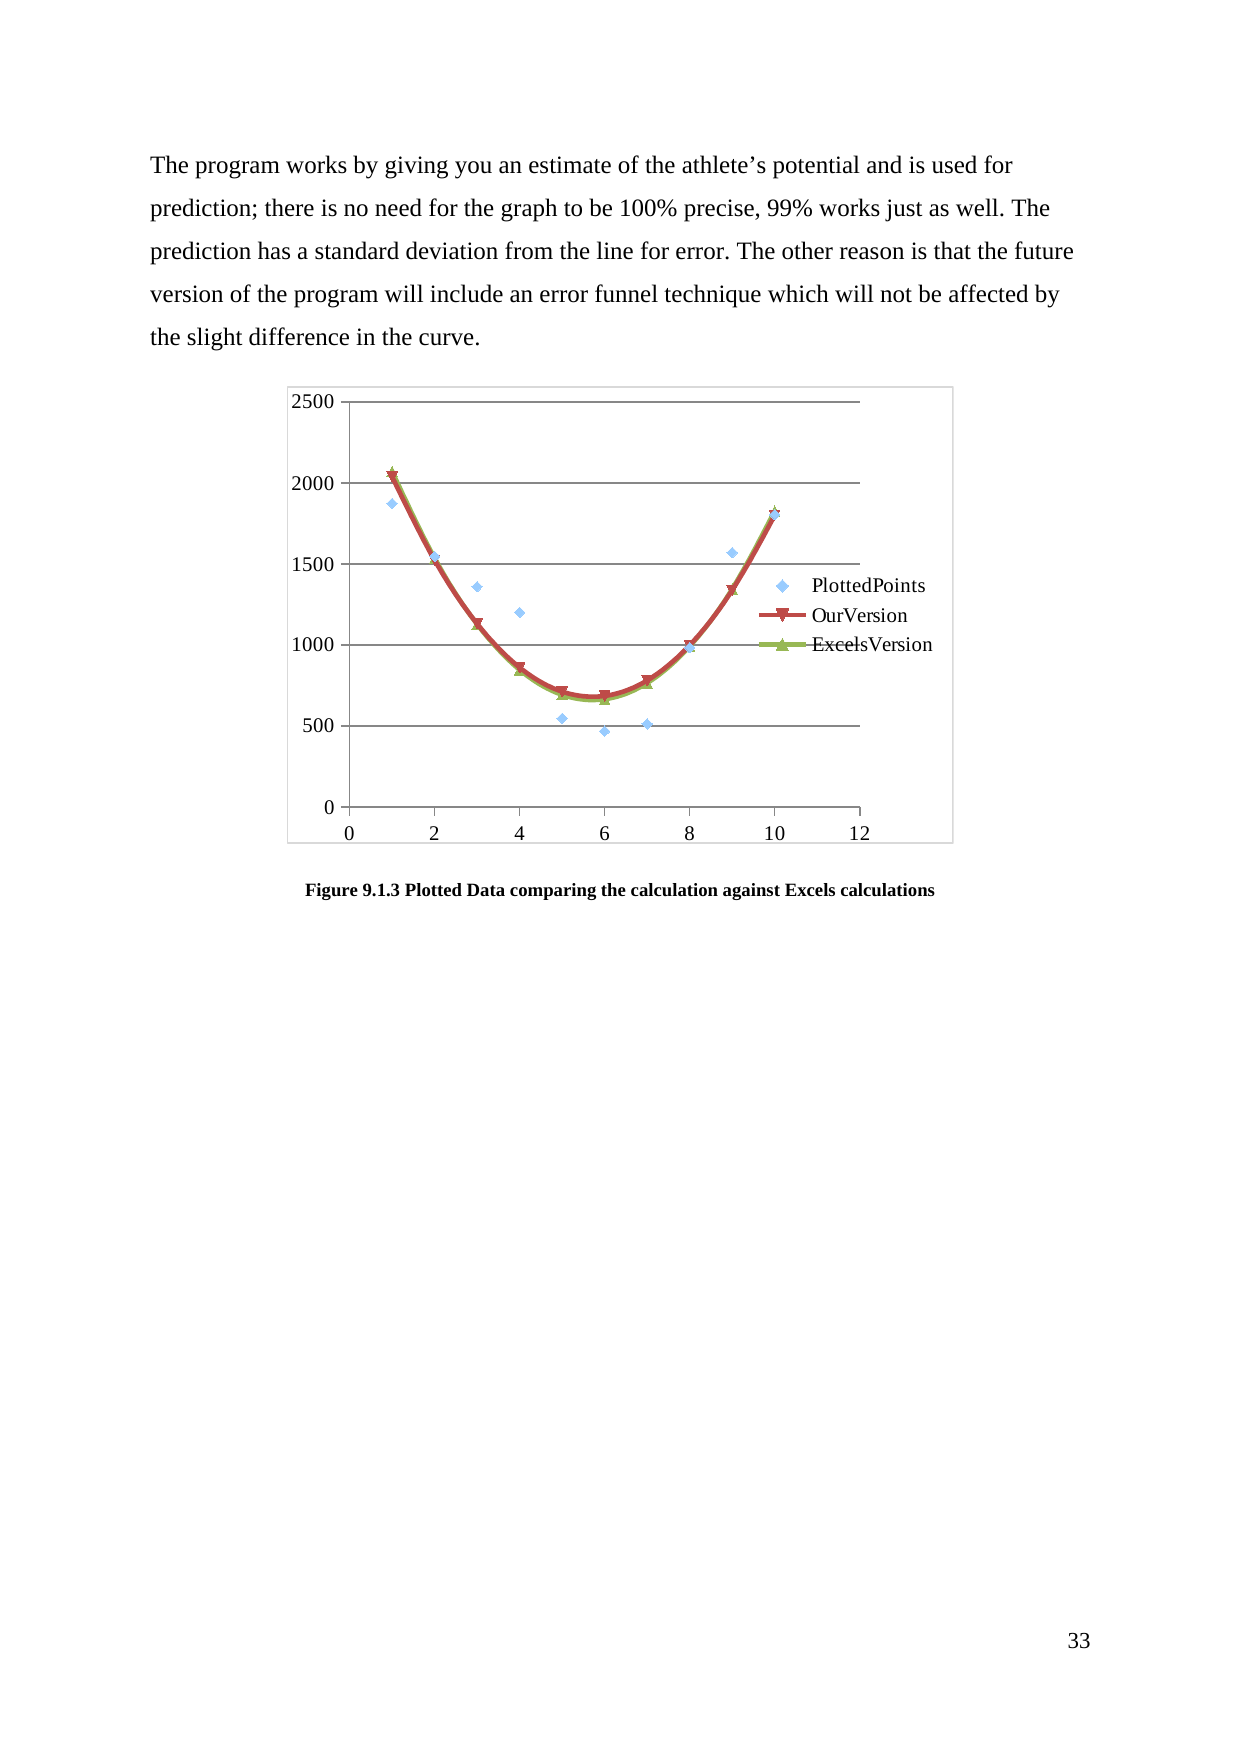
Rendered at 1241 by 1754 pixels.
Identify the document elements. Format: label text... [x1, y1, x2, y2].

text The program works by giving you an estimate of the athlete’s potential and is used for prediction; there is no need for the graph to be 100% precise, 99% works just as well. The prediction has a standard deviation from the line for error. The other reason is that the future version of the program will include an error funnel technique which will not be affected by the slight difference in the curve. [150, 150, 1090, 351]
text Figure 9.1.3 Plotted Data comparing the calculation against Excels calculations [150, 879, 1090, 901]
